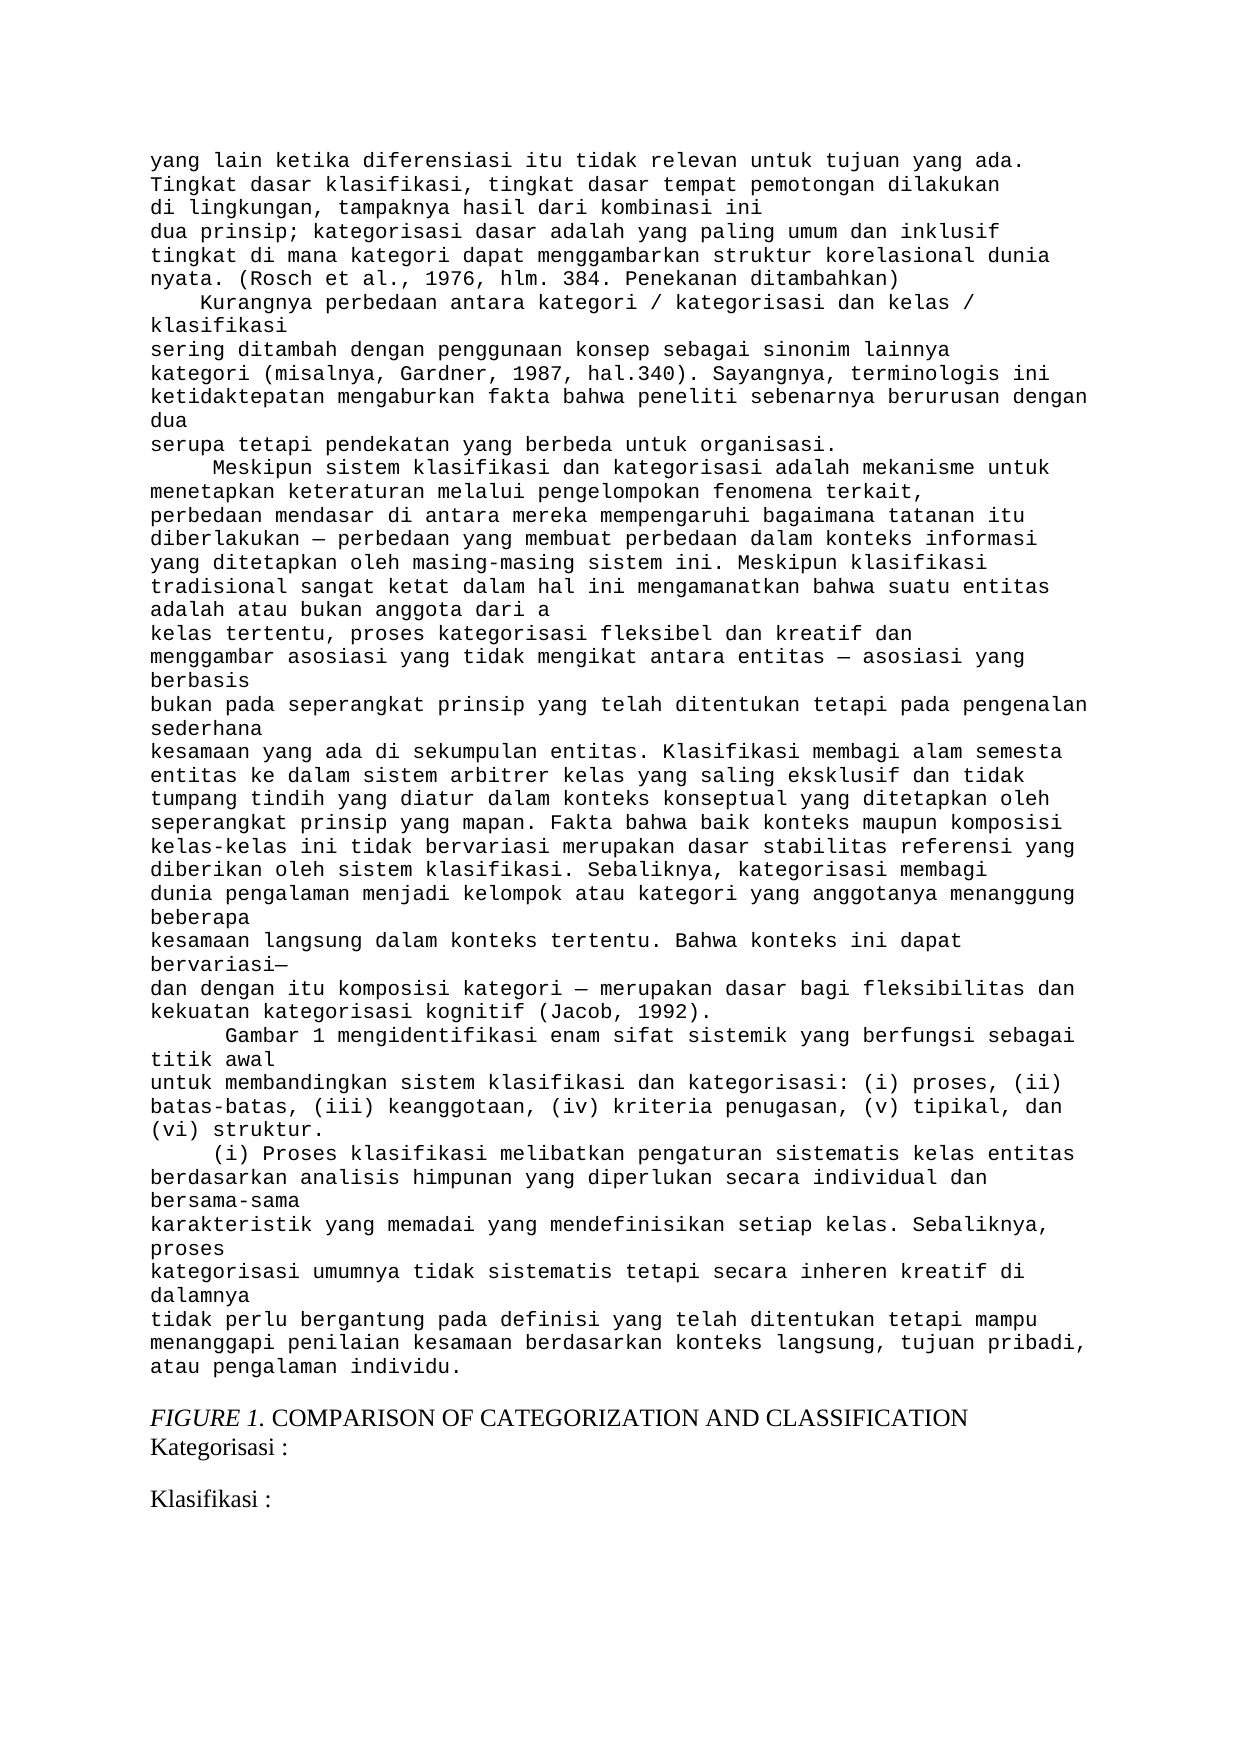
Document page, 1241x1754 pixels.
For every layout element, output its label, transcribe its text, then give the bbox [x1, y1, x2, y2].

text kategorisasi umumnya tidak sistematis tetapi secara inheren kreatif di dalamnya [150, 1261, 1090, 1309]
text dunia pengalaman menjadi kelompok atau kategori yang anggotanya menanggung beberapa [150, 883, 1090, 930]
text yang lain ketika diferensiasi itu tidak relevan untuk tujuan yang ada. [150, 150, 1090, 174]
text di lingkungan, tampaknya hasil dari kombinasi ini [150, 197, 1090, 221]
text ketidaktepatan mengaburkan fakta bahwa peneliti sebenarnya berurusan dengan dua [150, 386, 1090, 434]
text perbedaan mendasar di antara mereka mempengaruhi bagaimana tatanan itu diberlakukan — perbedaan yang membuat perbedaan dalam konteks informasi yang ditetapkan oleh masing-masing sistem ini. Meskipun klasifikasi tradisional sangat ketat dalam hal ini mengamanatkan bahwa suatu entitas adalah atau bukan anggota dari a [150, 505, 1090, 623]
text dua prinsip; kategorisasi dasar adalah yang paling umum dan inklusif [150, 221, 1090, 244]
text FIGURE 1. COMPARISON OF CATEGORIZATION AND CLASSIFICATION [150, 1403, 1090, 1432]
text tidak perlu bergantung pada definisi yang telah ditentukan tetapi mampu menanggapi penilaian kesamaan berdasarkan konteks langsung, tujuan pribadi, atau pengalaman individu. [150, 1309, 1090, 1379]
text menggambar asosiasi yang tidak mengikat antara entitas — asosiasi yang berbasis [150, 647, 1090, 694]
text Meskipun sistem klasifikasi dan kategorisasi adalah mekanisme untuk menetapkan keteraturan melalui pengelompokan fenomena terkait, [150, 457, 1090, 505]
text kategori (misalnya, Gardner, 1987, hal.340). Sayangnya, terminologis ini [150, 363, 1090, 386]
text seperangkat prinsip yang mapan. Fakta bahwa baik konteks maupun komposisi kelas-kelas ini tidak bervariasi merupakan dasar stabilitas referensi yang diberikan oleh sistem klasifikasi. Sebaliknya, kategorisasi membagi [150, 812, 1090, 883]
text entitas ke dalam sistem arbitrer kelas yang saling eksklusif dan tidak tumpang tindih yang diatur dalam konteks konseptual yang ditetapkan oleh [150, 765, 1090, 812]
text Klasifikasi : [150, 1484, 1090, 1513]
text serupa tetapi pendekatan yang berbeda untuk organisasi. [150, 434, 1090, 457]
text tingkat di mana kategori dapat menggambarkan struktur korelasional dunia nyata. (Rosch et al., 1976, hlm. 384. Penekanan ditambahkan) [150, 244, 1090, 292]
text Tingkat dasar klasifikasi, tingkat dasar tempat pemotongan dilakukan [150, 174, 1090, 197]
text kesamaan langsung dalam konteks tertentu. Bahwa konteks ini dapat bervariasi— [150, 930, 1090, 978]
text untuk membandingkan sistem klasifikasi dan kategorisasi: (i) proses, (ii) [150, 1072, 1090, 1096]
text sering ditambah dengan penggunaan konsep sebagai sinonim lainnya [150, 339, 1090, 363]
text batas-batas, (iii) keanggotaan, (iv) kriteria penugasan, (v) tipikal, dan [150, 1096, 1090, 1119]
text Kurangnya perbedaan antara kategori / kategorisasi dan kelas / klasifikasi [150, 292, 1090, 339]
text kelas tertentu, proses kategorisasi fleksibel dan kreatif dan [150, 623, 1090, 647]
text (i) Proses klasifikasi melibatkan pengaturan sistematis kelas entitas berdasarkan analisis himpunan yang diperlukan secara individual dan bersama-sama [150, 1143, 1090, 1214]
text Kategorisasi : [150, 1432, 1090, 1461]
text (vi) struktur. [150, 1119, 1090, 1143]
text dan dengan itu komposisi kategori — merupakan dasar bagi fleksibilitas dan kekuatan kategorisasi kognitif (Jacob, 1992). [150, 978, 1090, 1025]
text bukan pada seperangkat prinsip yang telah ditentukan tetapi pada pengenalan sederhana [150, 694, 1090, 741]
text karakteristik yang memadai yang mendefinisikan setiap kelas. Sebaliknya, proses [150, 1214, 1090, 1261]
text kesamaan yang ada di sekumpulan entitas. Klasifikasi membagi alam semesta [150, 741, 1090, 765]
text Gambar 1 mengidentifikasi enam sifat sistemik yang berfungsi sebagai titik awal [150, 1025, 1090, 1072]
